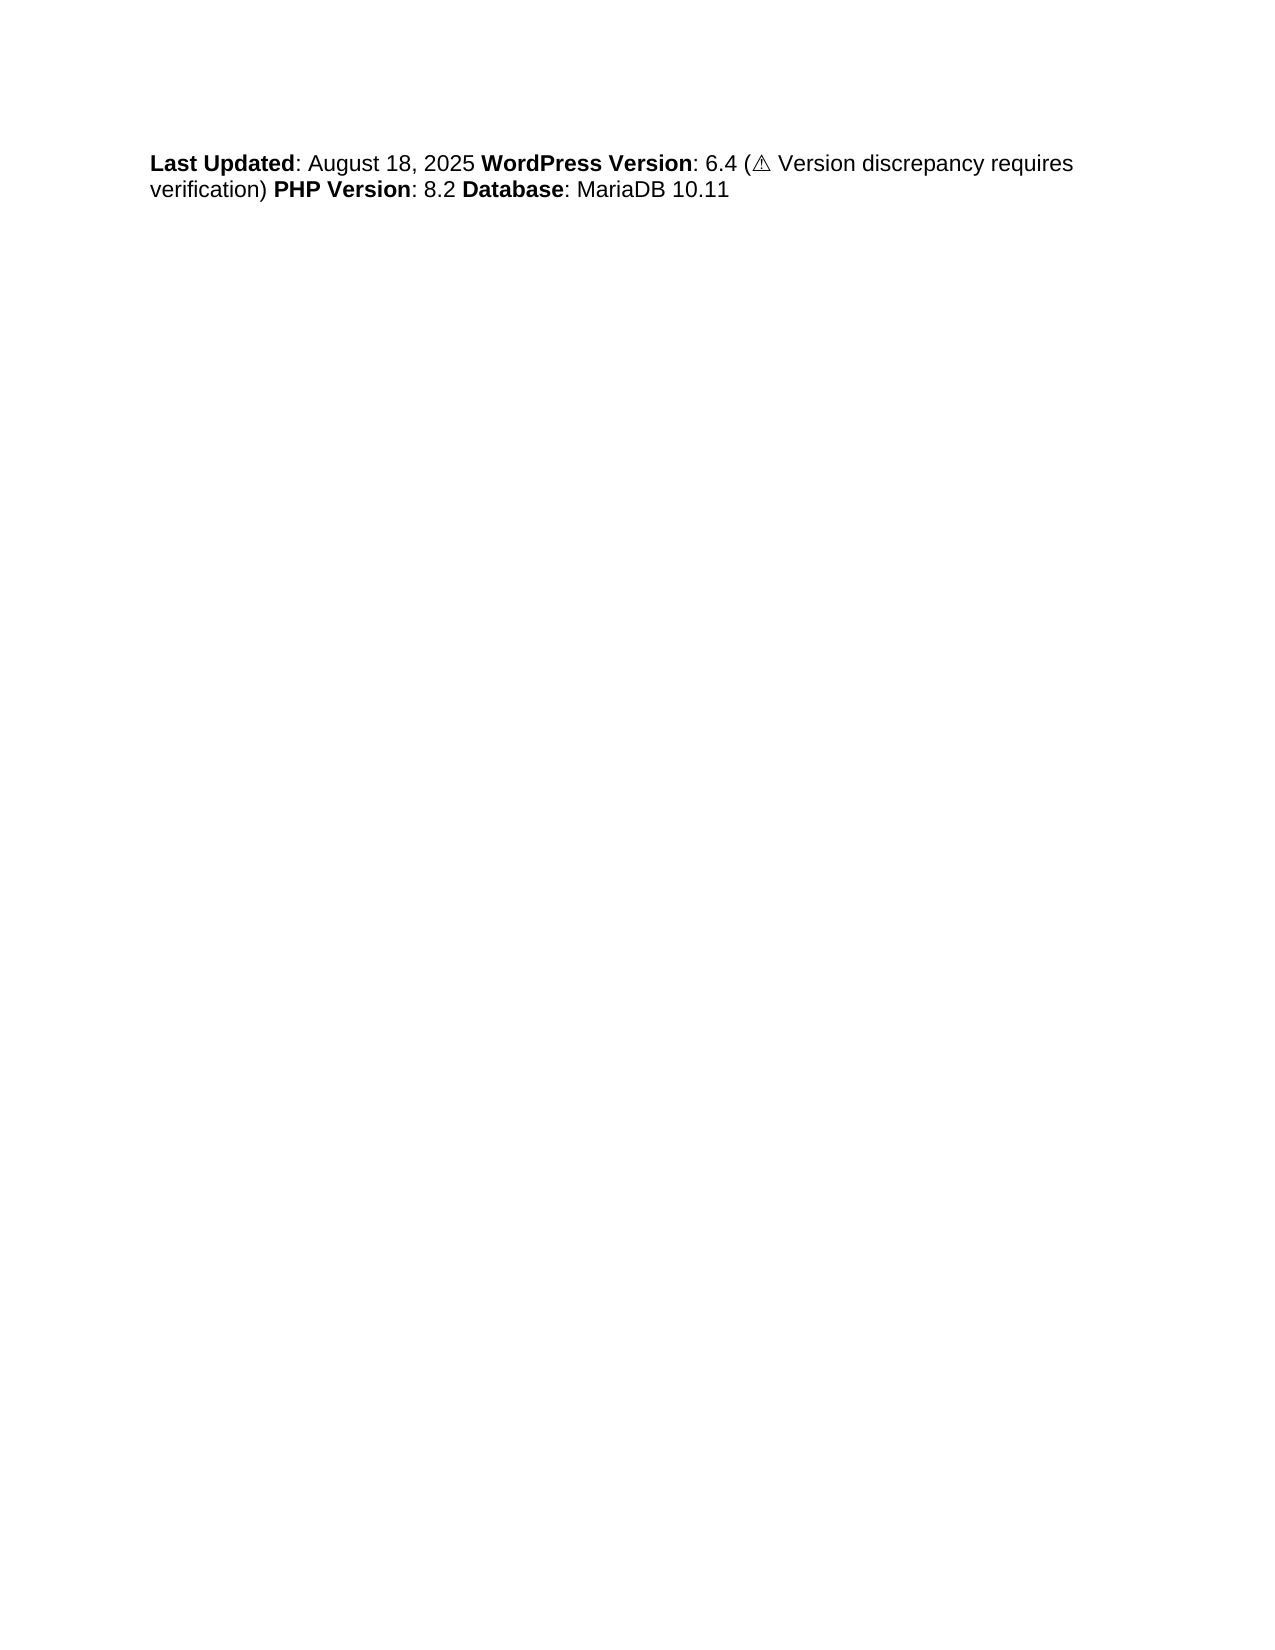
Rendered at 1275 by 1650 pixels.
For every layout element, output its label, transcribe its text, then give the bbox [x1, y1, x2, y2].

text Last Updated: August 18, 2025 WordPress Version: 6.4 (⚠️ Version discrepancy requires verification) PHP Version: 8.2 Database: MariaDB 10.11 [150, 150, 1125, 203]
